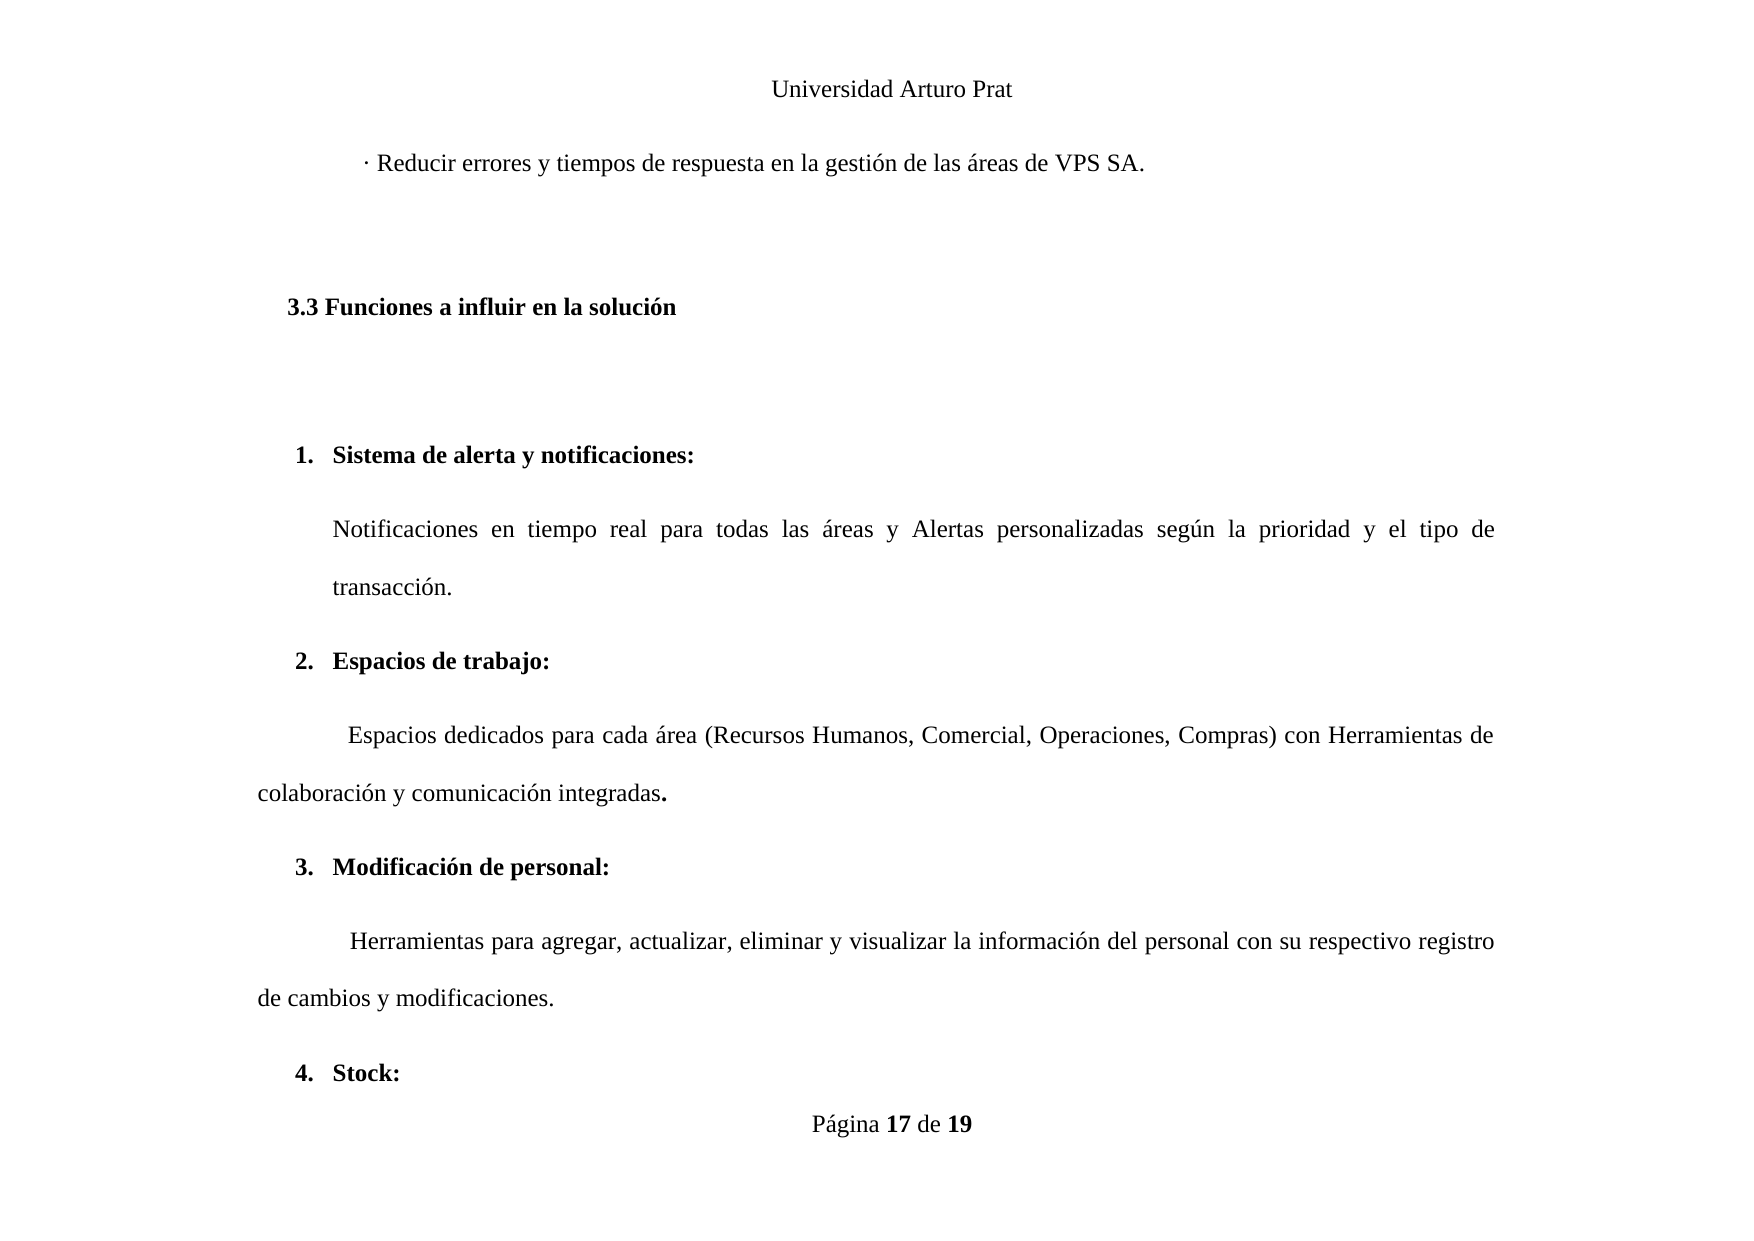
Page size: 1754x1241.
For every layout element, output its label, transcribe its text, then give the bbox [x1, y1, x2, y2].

list Espacios de trabajo: [295, 646, 1496, 675]
list Sistema de alerta y notificaciones: [295, 440, 1496, 469]
text 3.3 Funciones a influir en la solución [257, 292, 1496, 321]
text Espacios dedicados para cada área (Recursos Humanos, Comercial, Operaciones, Compras) con Herramientas de colaboración y comunicación integradas. [257, 720, 1496, 806]
list Modificación de personal: [295, 852, 1496, 881]
list Stock: [295, 1058, 1496, 1086]
text · Reducir errores y tiempos de respuesta en la gestión de las áreas de VPS SA. [332, 148, 1496, 176]
text Notificaciones en tiempo real para todas las áreas y Alertas personalizadas según la prioridad y el tipo de transacción. [332, 514, 1496, 601]
text Herramientas para agregar, actualizar, eliminar y visualizar la información del personal con su respectivo registro de cambios y modificaciones. [257, 926, 1496, 1012]
